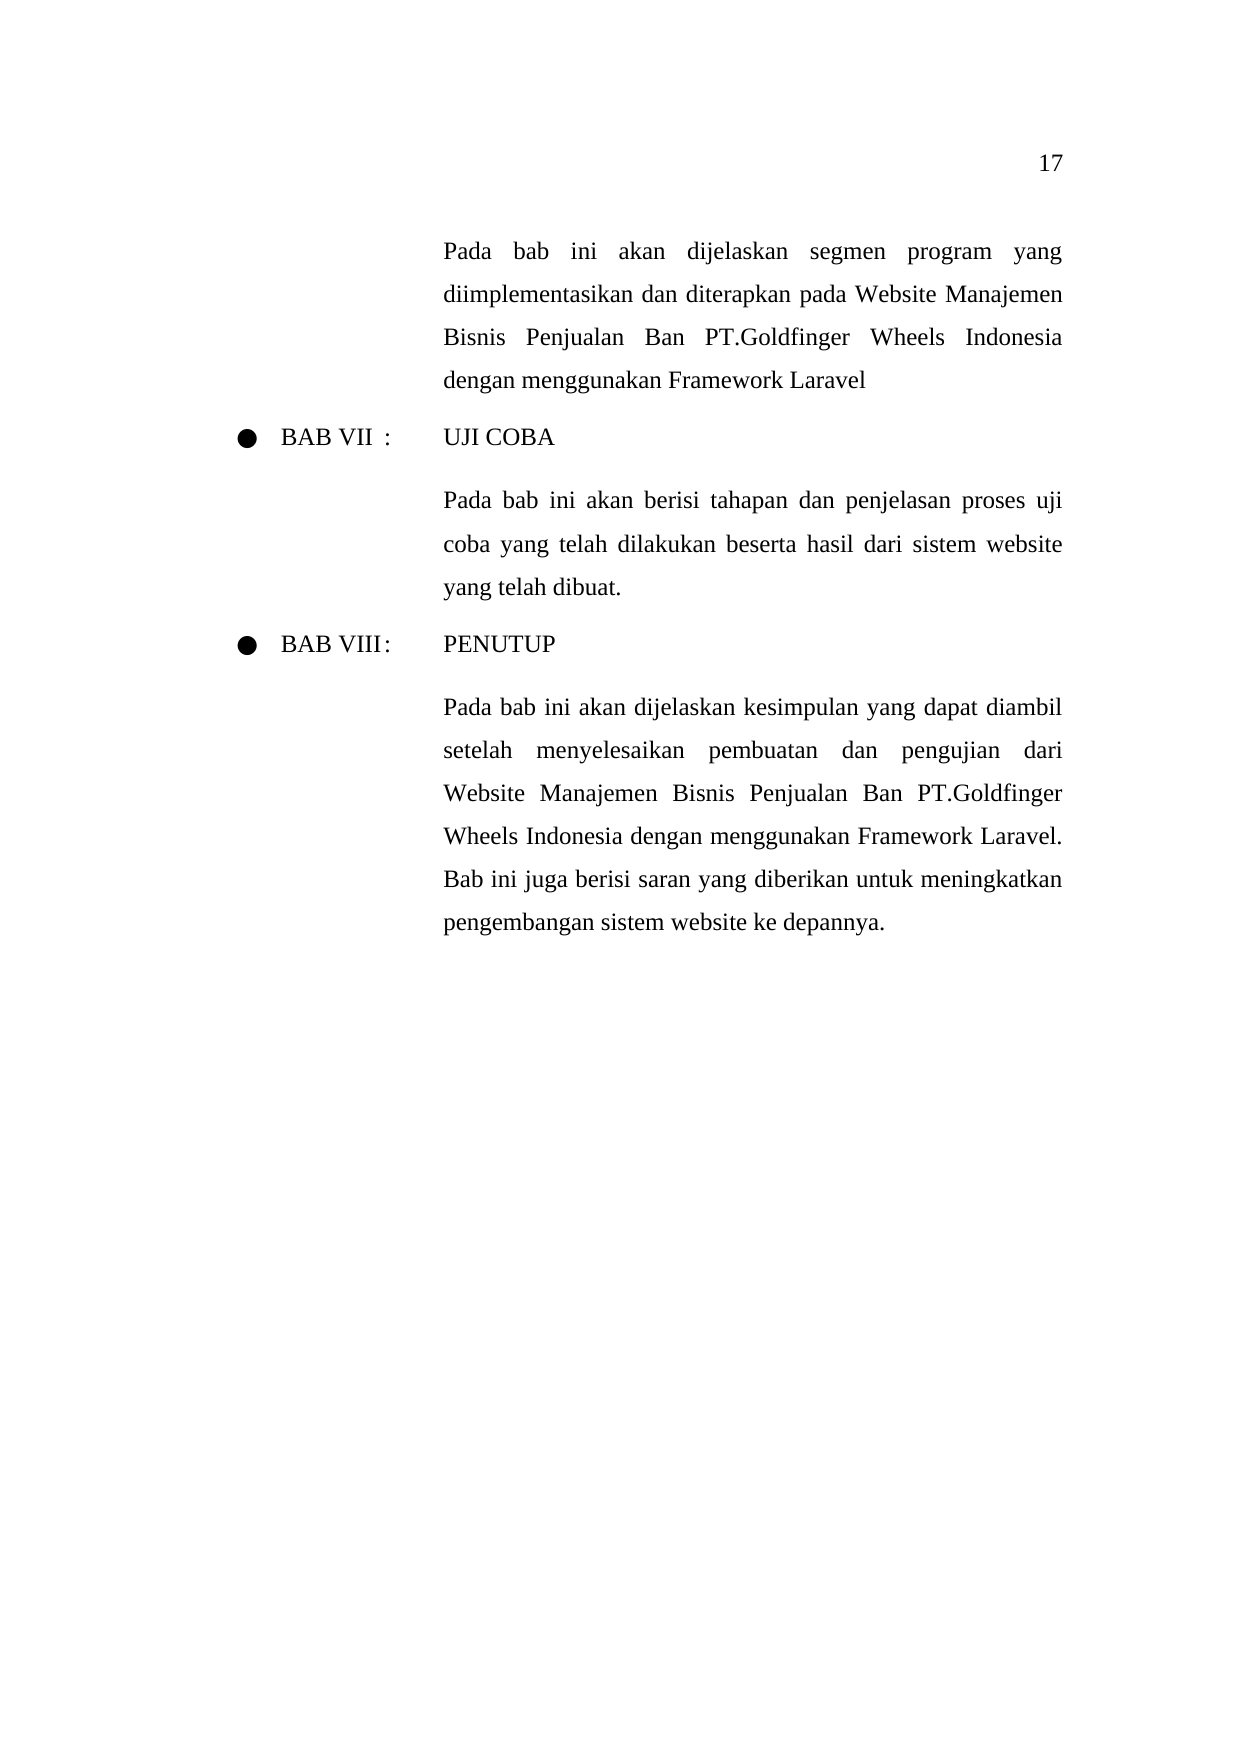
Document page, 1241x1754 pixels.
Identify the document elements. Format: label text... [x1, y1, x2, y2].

text Pada bab ini akan berisi tahapan dan penjelasan proses uji coba yang telah dilakukan beserta hasil dari sistem website yang telah dibuat. [443, 486, 1063, 601]
list BAB VIII : PENUTUP [236, 615, 1063, 666]
text Pada bab ini akan dijelaskan kesimpulan yang dapat diambil setelah menyelesaikan pembuatan dan pengujian dari Website Manajemen Bisnis Penjualan Ban PT.Goldfinger Wheels Indonesia dengan menggunakan Framework Laravel. Bab ini juga berisi saran yang diberikan untuk meningkatkan pengembangan sistem website ke depannya. [443, 692, 1063, 936]
list BAB VII : UJI COBA [236, 409, 1063, 460]
